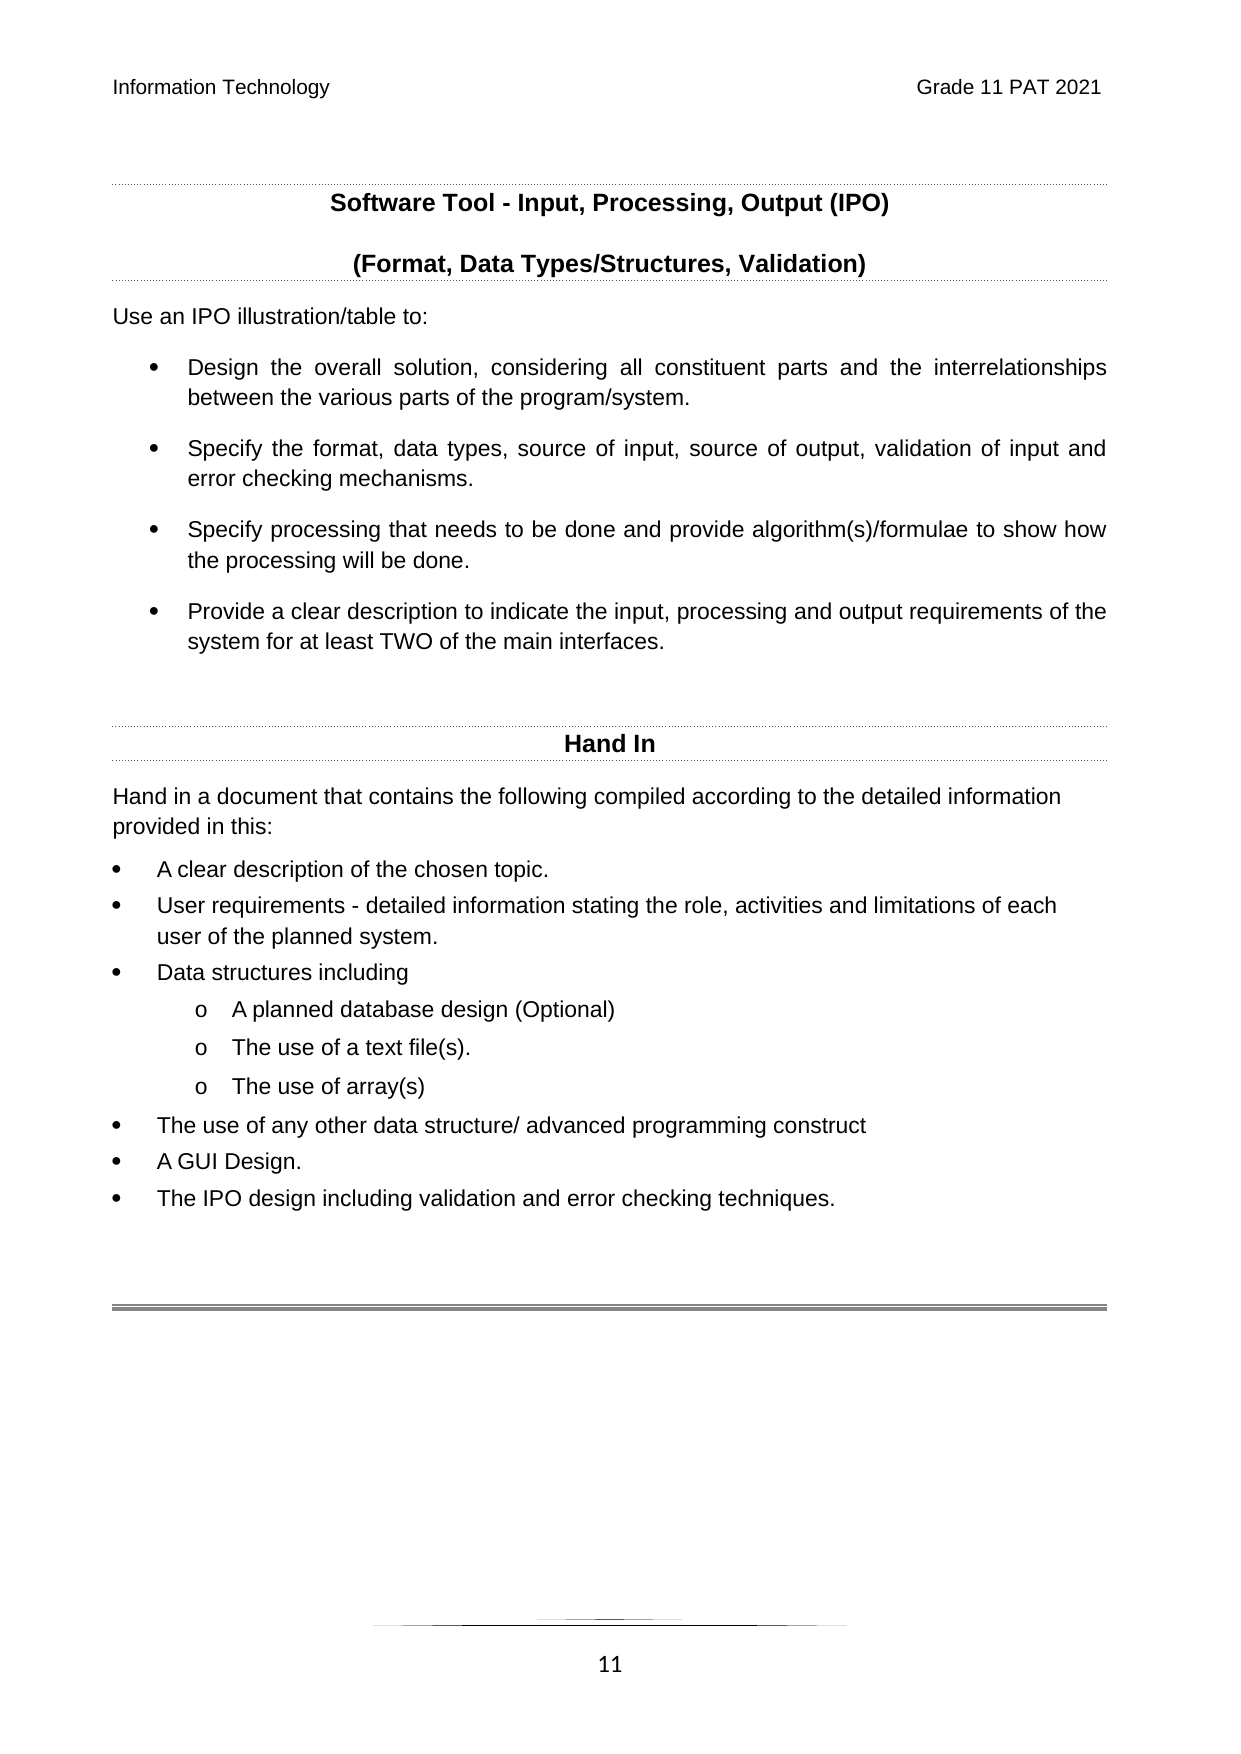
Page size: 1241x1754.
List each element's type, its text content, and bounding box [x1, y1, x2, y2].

subtitle Hand In [112, 726, 1107, 761]
list The use of a text file(s). [194, 1034, 1107, 1063]
subtitle Software Tool - Input, Processing, Output (IPO) [112, 184, 1107, 216]
list The IPO design including validation and error checking techniques. [112, 1185, 1107, 1211]
text Use an IPO illustration/table to: [83, 303, 1107, 329]
list User requirements - detailed information stating the role, activities and limitations of each user of the planned system. [112, 892, 1107, 949]
list Provide a clear description to indicate the input, processing and output requirements of the system for at least TWO of the main interfaces. [150, 598, 1107, 654]
list A GUI Design. [112, 1148, 1107, 1174]
subtitle (Format, Data Types/Structures, Validation) [112, 246, 1107, 281]
list Data structures including [112, 959, 1107, 985]
list Specify processing that needs to be done and provide algorithm(s)/formulae to show how the processing will be done. [150, 516, 1107, 573]
list Design the overall solution, considering all constituent parts and the interrelationships between the various parts of the program/system. [150, 354, 1107, 411]
text Hand in a document that contains the following compiled according to the detailed information provided in this: [112, 783, 1107, 839]
list A clear description of the chosen topic. [112, 856, 1107, 882]
list The use of array(s) [194, 1073, 1107, 1101]
list Specify the format, data types, source of input, source of output, validation of input and error checking mechanisms. [150, 435, 1107, 492]
list A planned database design (Optional) [194, 996, 1107, 1024]
list The use of any other data structure/ advanced programming construct [112, 1112, 1107, 1138]
